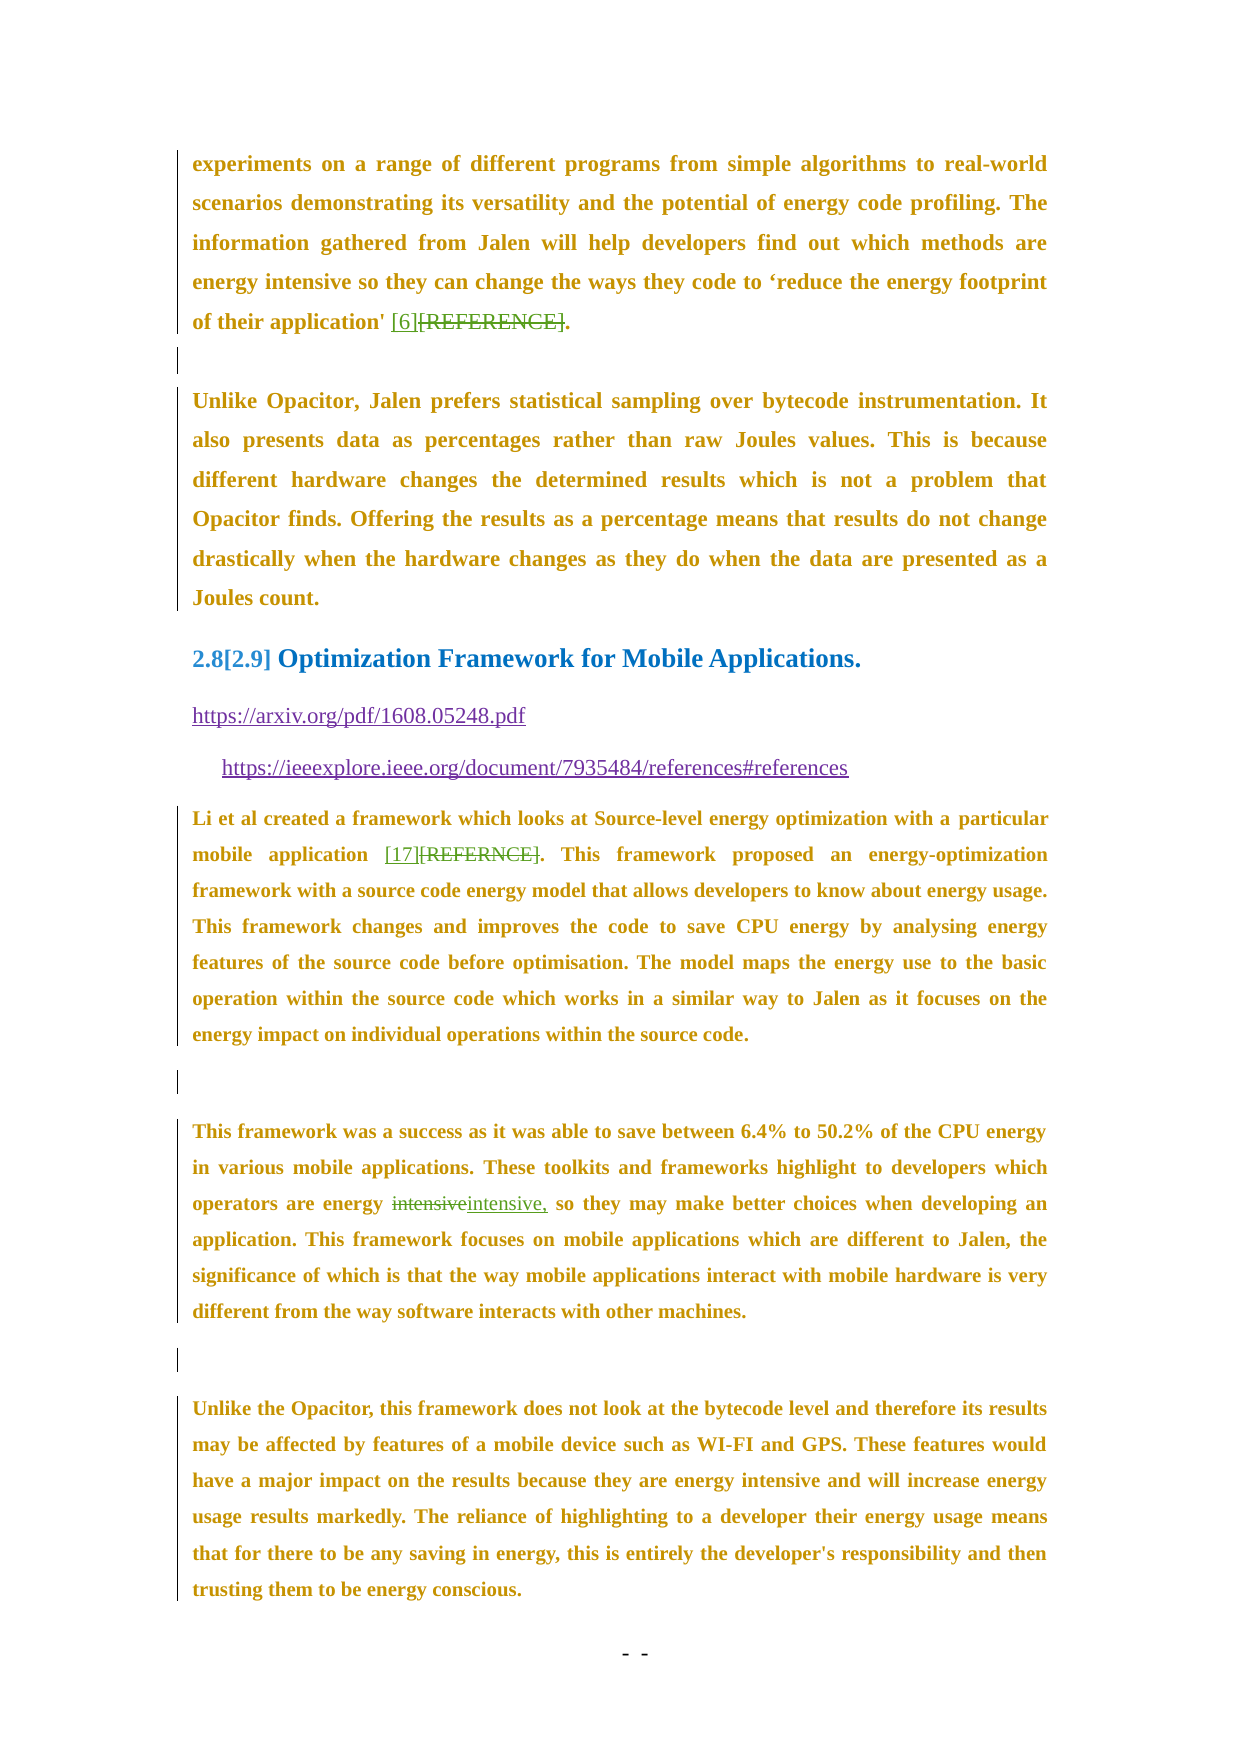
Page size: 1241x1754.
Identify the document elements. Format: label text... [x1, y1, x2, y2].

text https://arxiv.org/pdf/1608.05248.pdf [192, 702, 1048, 728]
text This framework was a success as it was able to save between 6.4% to 50.2% of the CPU energy in various mobile applications. These toolkits and frameworks highlight to developers which operators are energy so they may make better choices when developing an application. This framework focuses on mobile applications which are different to Jalen, the significance of which is that the way mobile applications interact with mobile hardware is very different from the way software interacts with other machines. [192, 1119, 1048, 1323]
subtitle Optimization Framework for Mobile Applications. [192, 642, 1048, 674]
text Unlike Opacitor, Jalen prefers statistical sampling over bytecode instrumentation. It also presents data as percentages rather than raw Joules values. This is because different hardware changes the determined results which is not a problem that Opacitor finds. Offering the results as a percentage means that results do not change drastically when the hardware changes as they do when the data are presented as a Joules count. [192, 387, 1048, 611]
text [192, 150, 1048, 334]
text Unlike the Opacitor, this framework does not look at the bytecode level and therefore its results may be affected by features of a mobile device such as WI-FI and GPS. These features would have a major impact on the results because they are energy intensive and will increase energy usage results markedly. The reliance of highlighting to a developer their energy usage means that for there to be any saving in energy, this is entirely the developer's responsibility and then trusting them to be energy conscious. [192, 1396, 1048, 1601]
text Li et al created a framework which looks at Source-level energy optimization with a particular mobile application . This framework proposed an energy-optimization framework with a source code energy model that allows developers to know about energy usage. This framework changes and improves the code to save CPU energy by analysing energy features of the source code before optimisation. The model maps the energy use to the basic operation within the source code which works in a similar way to Jalen as it focuses on the energy impact on individual operations within the source code. [192, 806, 1048, 1046]
text https://ieeexplore.ieee.org/document/7935484/references#references [192, 754, 1048, 780]
